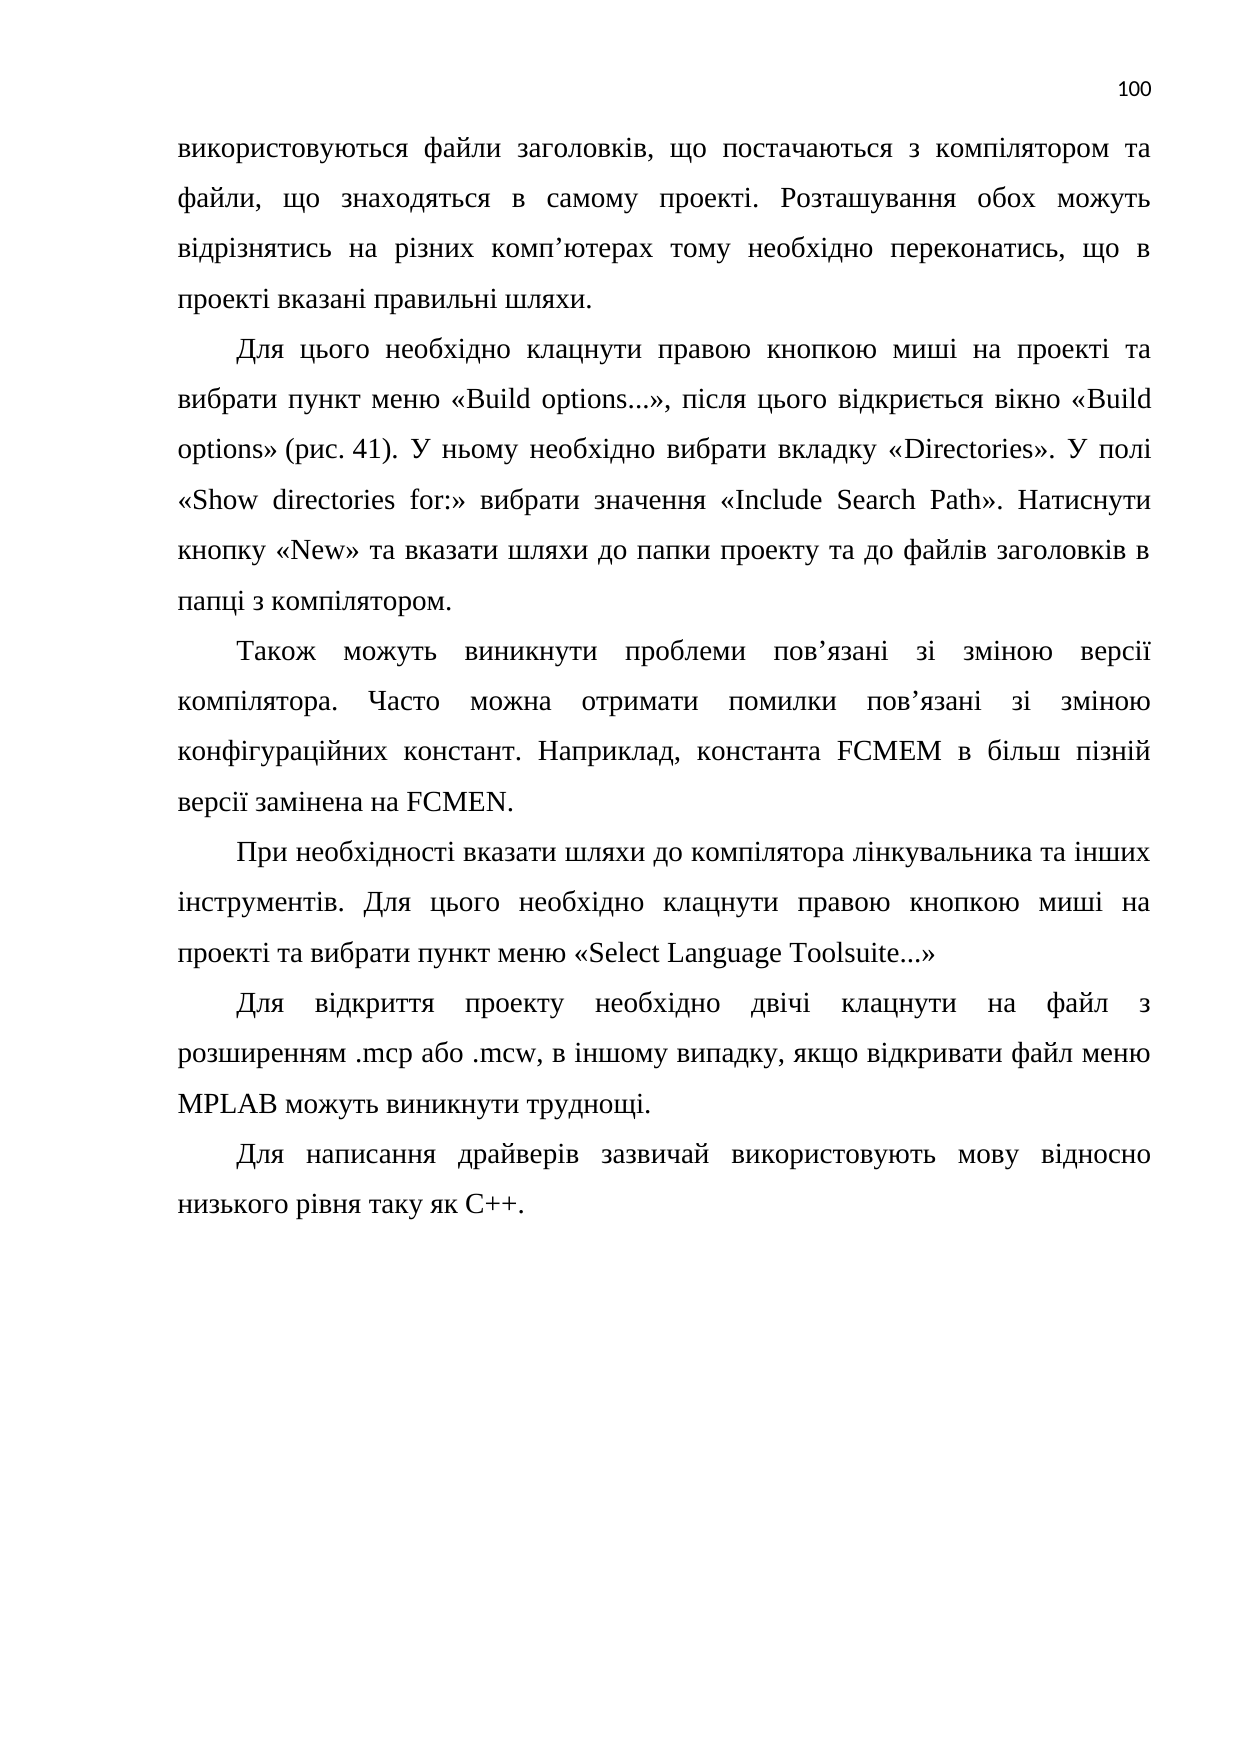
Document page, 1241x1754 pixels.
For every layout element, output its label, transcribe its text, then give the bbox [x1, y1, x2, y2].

text Для відкриття проекту необхідно двічі клацнути на файл з розширенням .mcp або .mcw, в іншому випадку, якщо відкривати файл меню MPLAB можуть виникнути труднощі. [177, 985, 1152, 1119]
text Також можуть виникнути проблеми пов’язані зі зміною версії компілятора. Часто можна отримати помилки пов’язані зі зміною конфігураційних констант. Наприклад, константа FCMEM в більш пізній версії замінена на FCMEN. [177, 633, 1152, 817]
text При необхідності вказати шляхи до компілятора лінкувальника та інших інструментів. Для цього необхідно клацнути правою кнопкою миші на проекті та вибрати пункт меню «Select Language Toolsuite...» [177, 834, 1152, 968]
text Для написання драйверів зазвичай використовують мову відносно низького рівня таку як С++. [177, 1136, 1152, 1220]
